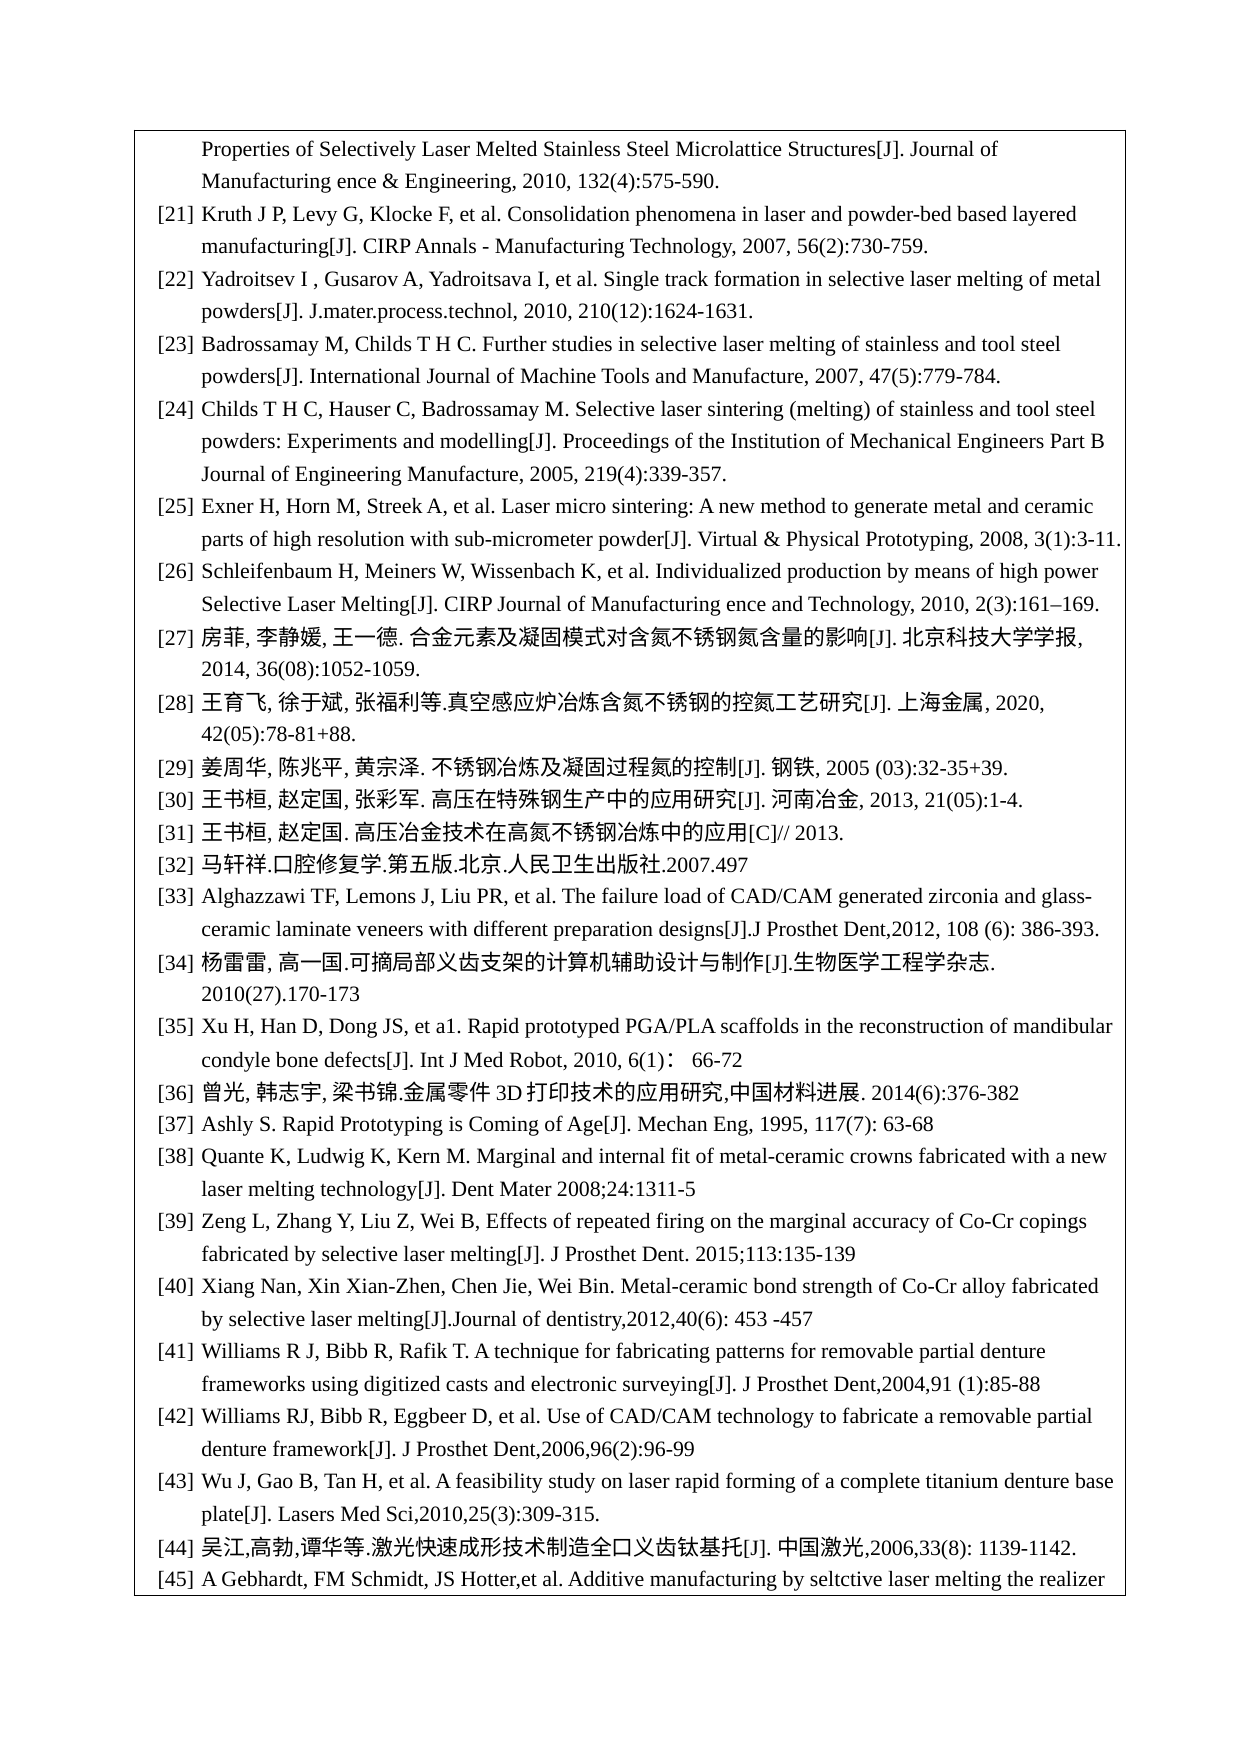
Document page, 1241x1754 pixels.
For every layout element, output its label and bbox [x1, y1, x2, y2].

table_cell [135, 131, 1125, 1594]
